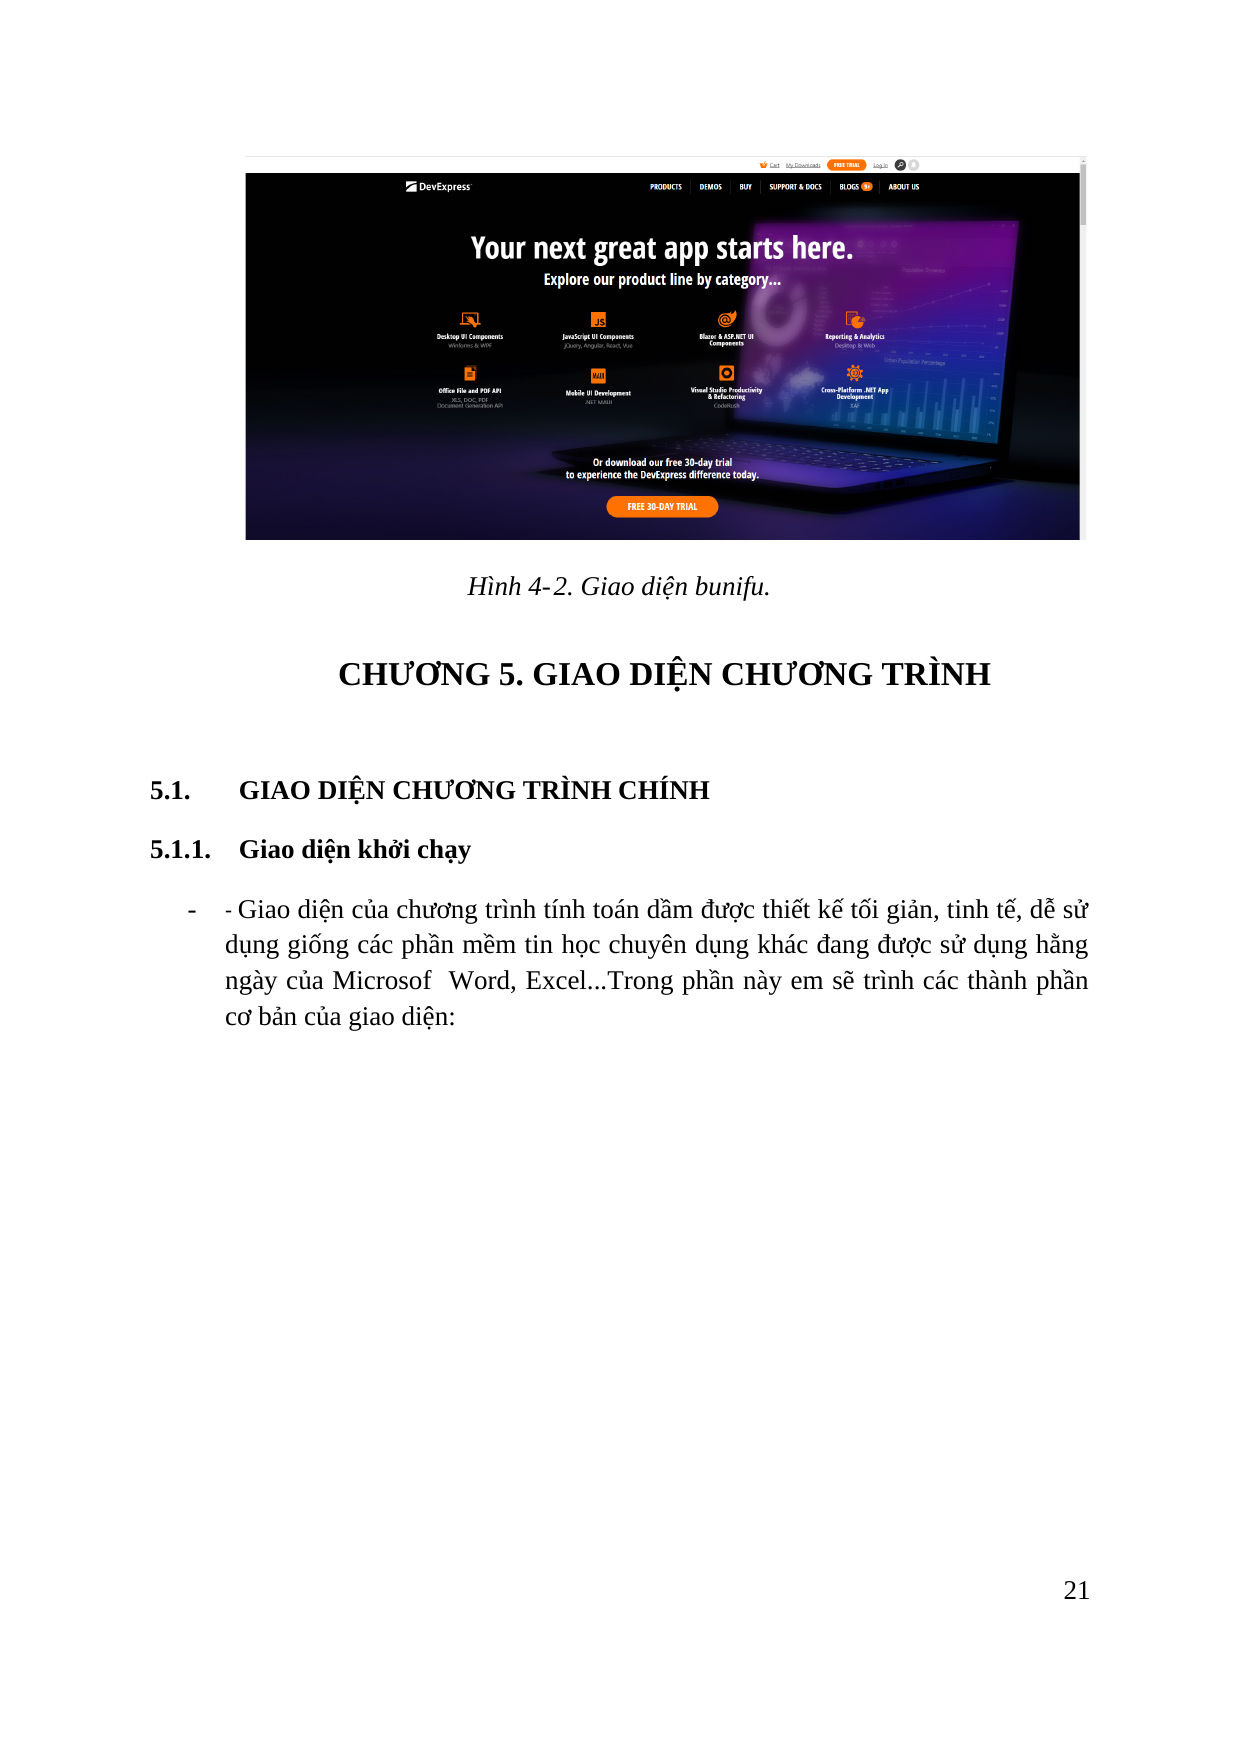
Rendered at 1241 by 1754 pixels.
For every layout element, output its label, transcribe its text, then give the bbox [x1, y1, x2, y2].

subtitle GIAO DIỆN CHƯƠNG TRÌNH [150, 654, 1090, 693]
subtitle GIAO DIỆN CHƯƠNG TRÌNH CHÍNH [150, 774, 1090, 806]
subtitle Giao diện khởi chạy [150, 834, 1090, 865]
text Hình 4-2. Giao diện bunifu. [150, 570, 1090, 601]
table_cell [150, 150, 1199, 564]
picture [245, 156, 1087, 540]
list - Giao diện của chương trình tính toán dầm được thiết kế tối giản, tinh tế, dễ sử dụng giống các phần mềm tin học chuyên dụng khác đang được sử dụng hằng ngày của Microsof Word, Excel...Trong phần này em sẽ trình các thành phần cơ bản của giao diện: [187, 893, 1090, 1031]
